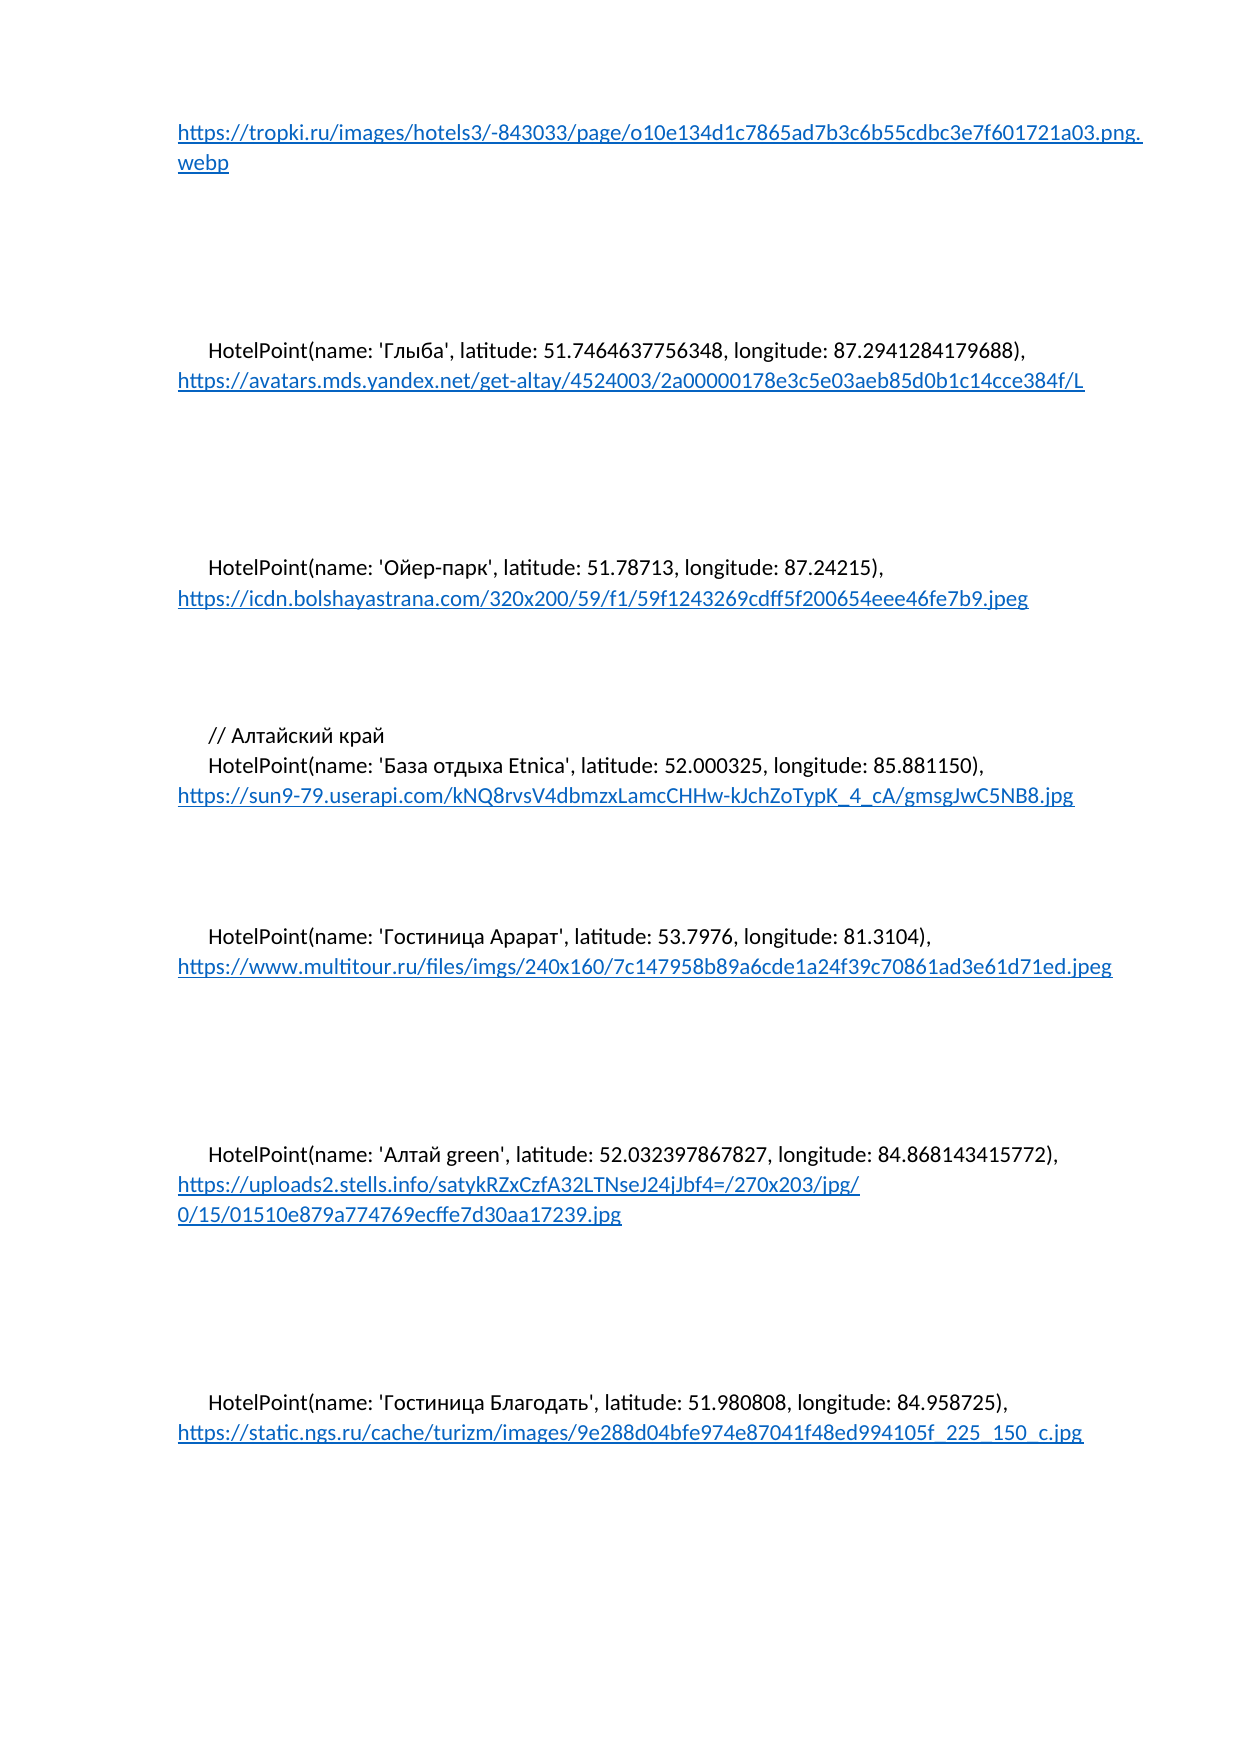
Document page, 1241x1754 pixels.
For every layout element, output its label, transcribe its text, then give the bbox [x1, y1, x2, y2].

text HotelPoint(name: 'Гостиница Арарат', latitude: 53.7976, longitude: 81.3104), https://www.multitour.ru/files/imgs/240x160/7c147958b89a6cde1a24f39c70861ad3e61d71ed.jpeg [177, 922, 1152, 981]
text HotelPoint(name: 'Глыба', latitude: 51.7464637756348, longitude: 87.2941284179688), https://avatars.mds.yandex.net/get-altay/4524003/2a00000178e3c5e03aeb85d0b1c14cce384f/L [177, 336, 1152, 394]
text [177, 118, 1152, 176]
text HotelPoint(name: 'Гостиница Благодать', latitude: 51.980808, longitude: 84.958725), https://static.ngs.ru/cache/turizm/images/9e288d04bfe974e87041f48ed994105f_225_150_c.jpg [177, 1388, 1152, 1446]
text // Алтайский край HotelPoint(name: 'База отдыха Etnica', latitude: 52.000325, longitude: 85.881150), https://sun9-79.userapi.com/kNQ8rvsV4dbmzxLamcCHHw-kJchZoTypK_4_cA/gmsgJwC5NB8.jpg [177, 631, 1152, 810]
text HotelPoint(name: 'Алтай green', latitude: 52.032397867827, longitude: 84.868143415772), https://uploads2.stells.info/satykRZxCzfA32LTNseJ24jJbf4=/270x203/jpg/0/15/01510e879a774769ecffe7d30aa17239.jpg [177, 1140, 1152, 1228]
text HotelPoint(name: 'Ойер-парк', latitude: 51.78713, longitude: 87.24215), https://icdn.bolshayastrana.com/320x200/59/f1/59f1243269cdff5f200654eee46fe7b9.jpeg [177, 553, 1152, 612]
